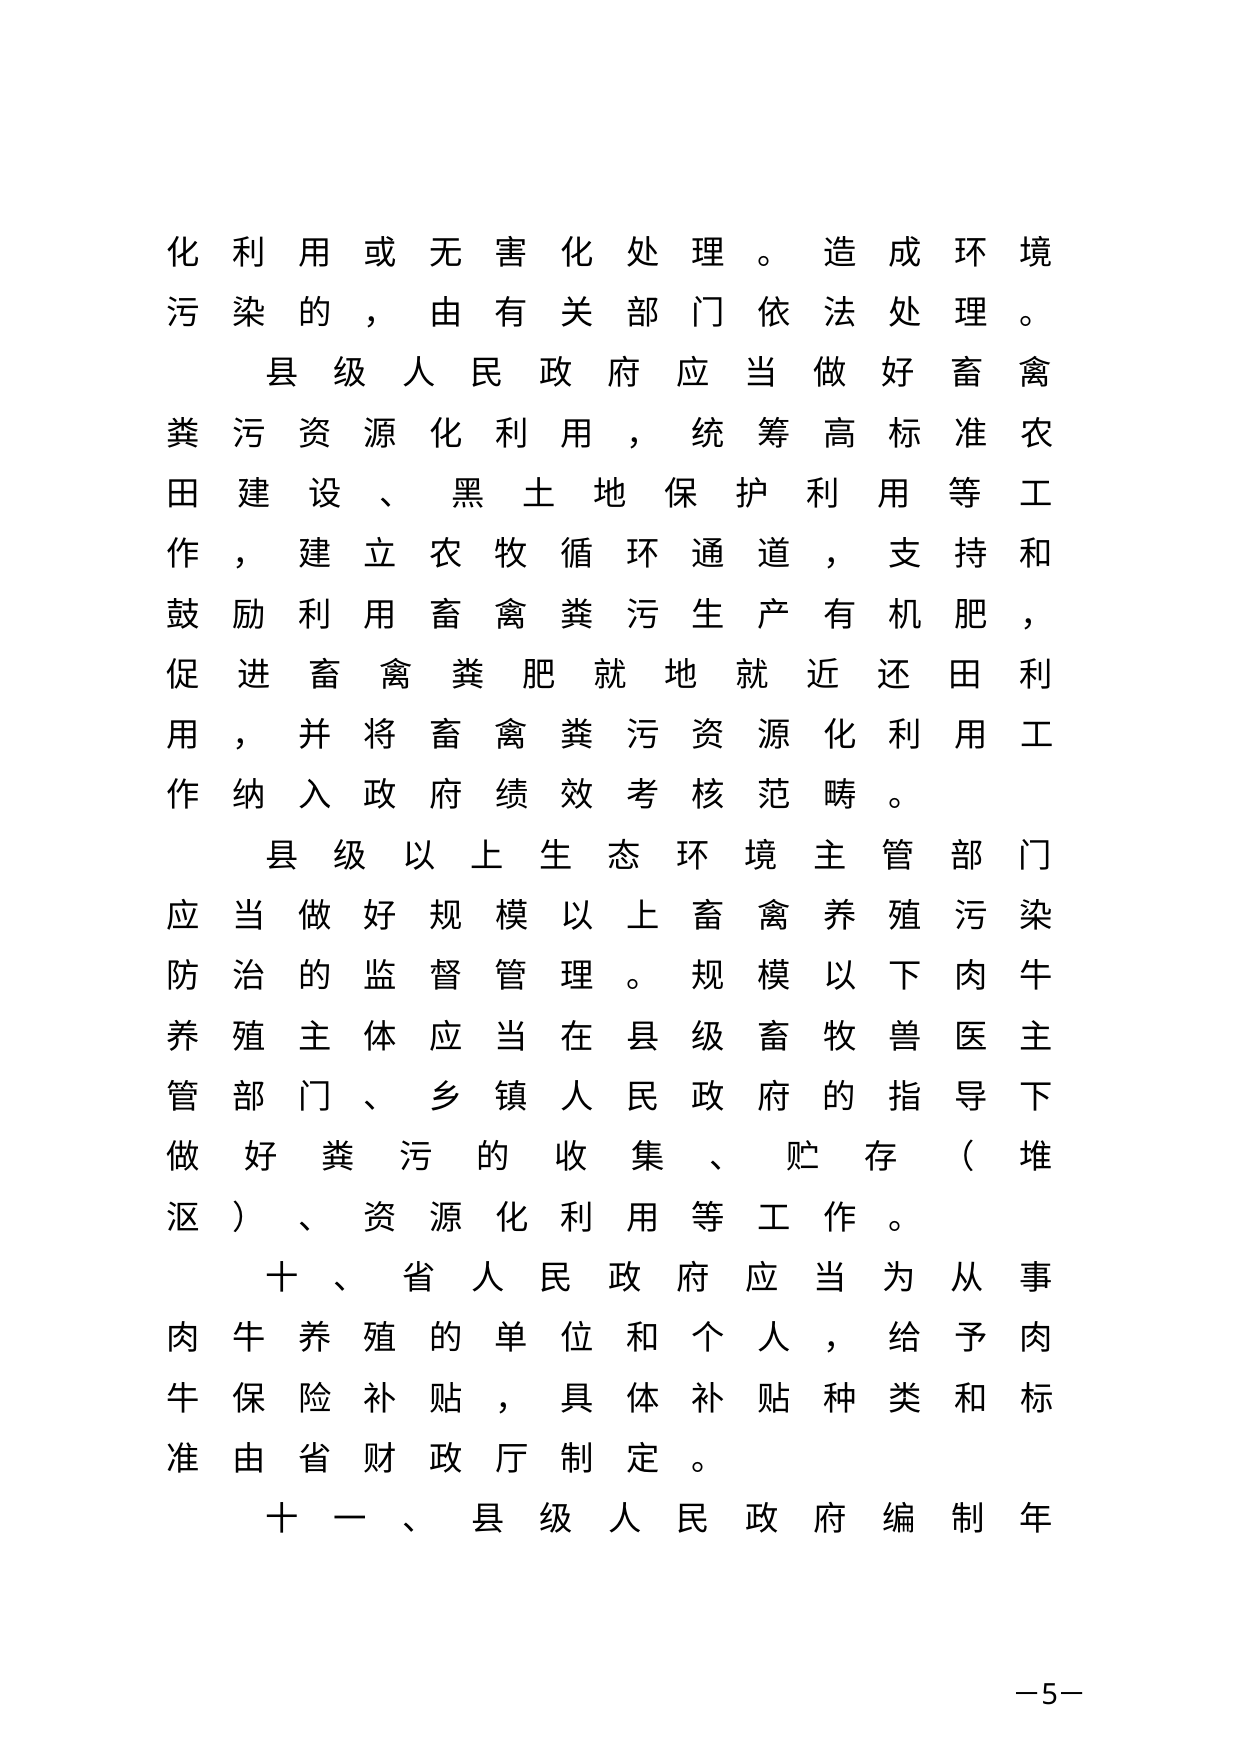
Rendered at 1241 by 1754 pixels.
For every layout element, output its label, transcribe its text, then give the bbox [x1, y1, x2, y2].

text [167, 219, 1085, 340]
text 县级人民政府应当做好畜禽粪污资源化利用，统筹高标准农田建设、黑土地保护利用等工作，建立农牧循环通道，支持和鼓励利用畜禽粪污生产有机肥，促进畜禽粪肥就地就近还田利用，并将畜禽粪污资源化利用工作纳入政府绩效考核范畴。 [167, 340, 1085, 822]
text 十、省人民政府应当为从事肉牛养殖的单位和个人，给予肉牛保险补贴，具体补贴种类和标准由省财政厅制定。 [167, 1245, 1085, 1486]
text 县级以上生态环境主管部门应当做好规模以上畜禽养殖污染防治的监督管理。规模以下肉牛养殖主体应当在县级畜牧兽医主管部门、乡镇人民政府的指导下做好粪污的收集、贮存（堆沤）、资源化利用等工作。 [167, 822, 1085, 1245]
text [167, 1486, 1085, 1546]
